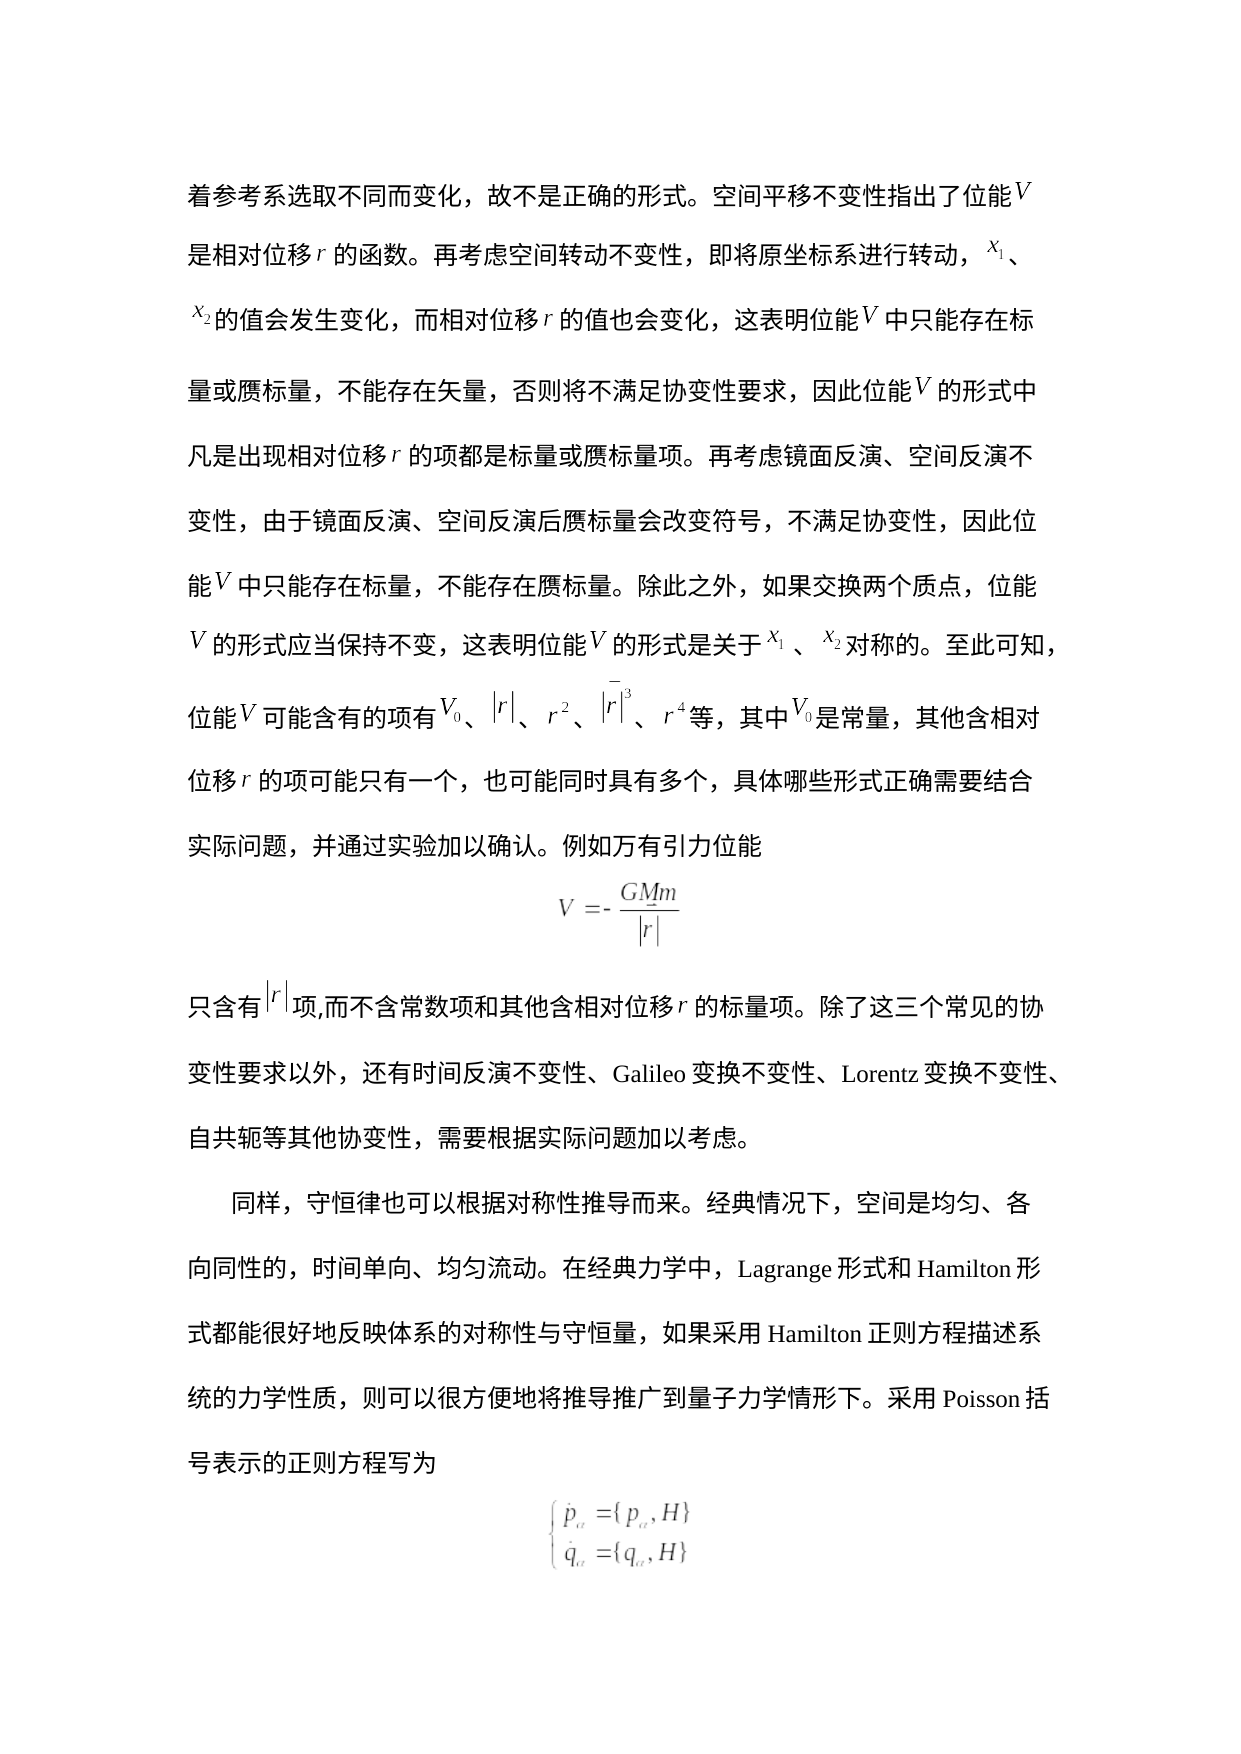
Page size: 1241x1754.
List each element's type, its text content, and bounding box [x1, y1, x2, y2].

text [187, 162, 1053, 877]
text 同样，守恒律也可以根据对称性推导而来。经典情况下，空间是均匀、各向同性的，时间单向、均匀流动。在经典力学中，Lagrange形式和Hamilton形式都能很好地反映体系的对称性与守恒量，如果采用Hamilton正则方程描述系统的力学性质，则可以很方便地将推导推广到量子力学情形下。采用Poisson括号表示的正则方程写为 [187, 1169, 1053, 1494]
text (1) [187, 877, 1053, 974]
text 只含有项,而不含常数项和其他含相对位移的标量项。除了这三个常见的协变性要求以外，还有时间反演不变性、Galileo变换不变性、Lorentz变换不变性、自共轭等其他协变性，需要根据实际问题加以考虑。 [187, 974, 1053, 1169]
text (2) [187, 1494, 1053, 1592]
